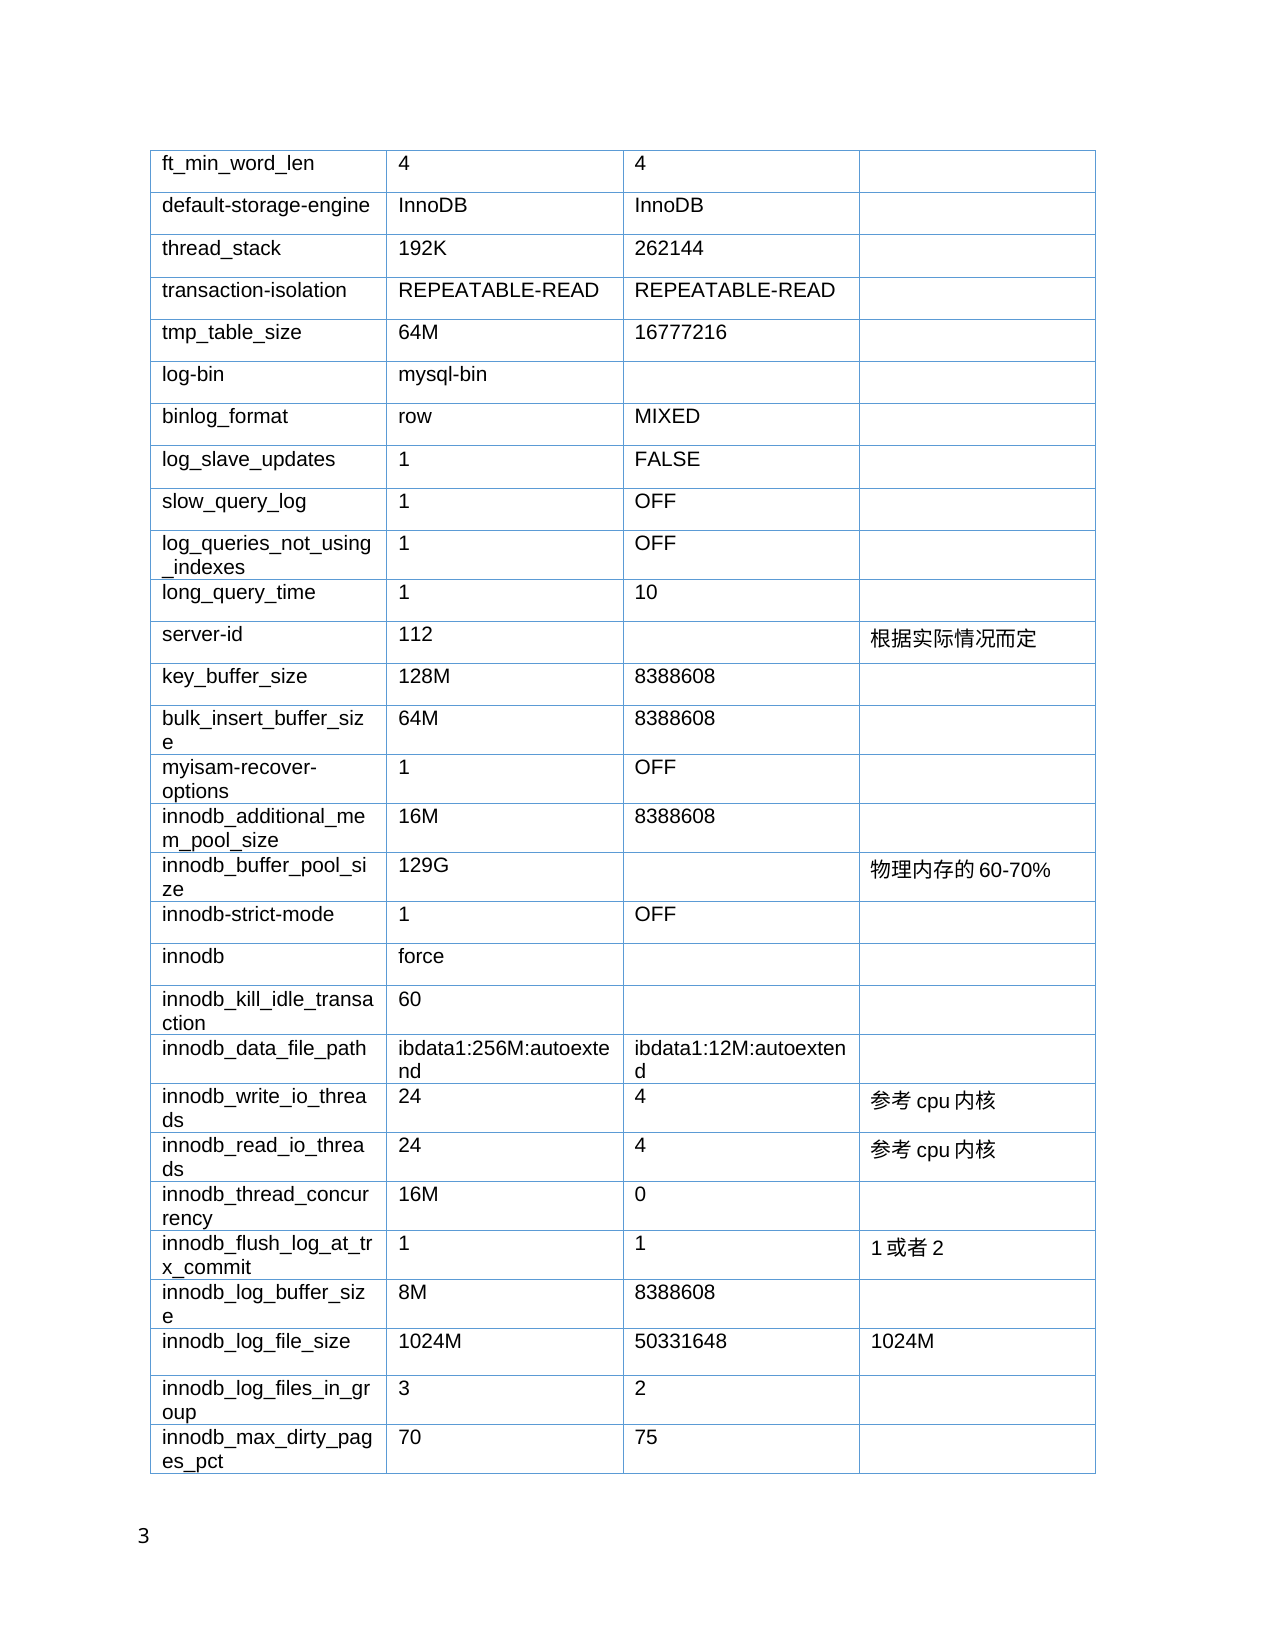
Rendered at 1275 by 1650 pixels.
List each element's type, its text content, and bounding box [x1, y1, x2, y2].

table_cell 64M [387, 320, 623, 361]
table_cell [860, 531, 1095, 579]
table_cell 16777216 [624, 320, 859, 361]
table_cell 16M [387, 1182, 623, 1230]
table_cell [860, 1376, 1095, 1423]
table_cell 112 [387, 622, 623, 663]
table_cell InnoDB [624, 193, 859, 234]
table_cell default-storage-engine [151, 193, 386, 234]
table_cell 1 [387, 446, 623, 487]
table_cell server-id [151, 622, 386, 663]
table_cell 1 [387, 531, 623, 579]
table_cell 参考cpu内核 [860, 1084, 1095, 1132]
table_cell force [387, 944, 623, 985]
table_cell innodb_buffer_pool_size [151, 853, 386, 901]
table_cell [624, 853, 859, 901]
table_cell myisam-recover-options [151, 755, 386, 803]
table_cell innodb_data_file_path [151, 1035, 386, 1083]
table_cell OFF [624, 531, 859, 579]
table_cell 75 [624, 1425, 859, 1472]
table_cell innodb-strict-mode [151, 902, 386, 943]
table_cell ft_min_word_len [151, 151, 386, 192]
table_cell OFF [624, 902, 859, 943]
table_cell 1 [387, 489, 623, 530]
table_cell [860, 278, 1095, 319]
table_cell 50331648 [624, 1329, 859, 1374]
table_cell 262144 [624, 235, 859, 277]
table_cell [860, 986, 1095, 1034]
table_cell [860, 706, 1095, 754]
table_cell 128M [387, 664, 623, 705]
table_cell [860, 1035, 1095, 1083]
table_cell MIXED [624, 404, 859, 445]
table_cell [860, 1280, 1095, 1328]
table_cell row [387, 404, 623, 445]
table_cell OFF [624, 489, 859, 530]
table_cell innodb_read_io_threads [151, 1133, 386, 1181]
table_cell transaction-isolation [151, 278, 386, 319]
table_cell innodb [151, 944, 386, 985]
table_cell 1 [387, 580, 623, 621]
table_cell 4 [624, 1133, 859, 1181]
table_cell [624, 944, 859, 985]
table_cell innodb_flush_log_at_trx_commit [151, 1231, 386, 1279]
table_cell binlog_format [151, 404, 386, 445]
table_cell bulk_insert_buffer_size [151, 706, 386, 754]
table_cell [860, 151, 1095, 192]
table_cell [624, 986, 859, 1034]
table_cell 4 [387, 151, 623, 192]
table_cell InnoDB [387, 193, 623, 234]
table_cell [860, 1425, 1095, 1472]
table_cell long_query_time [151, 580, 386, 621]
table_cell innodb_thread_concurrency [151, 1182, 386, 1230]
table_cell innodb_kill_idle_transaction [151, 986, 386, 1034]
table_cell [860, 320, 1095, 361]
table_cell 1 [387, 1231, 623, 1279]
table_cell 2 [624, 1376, 859, 1423]
table_cell 24 [387, 1133, 623, 1181]
table_cell 64M [387, 706, 623, 754]
table_cell ibdata1:256M:autoextend [387, 1035, 623, 1083]
table_cell [860, 404, 1095, 445]
table_cell thread_stack [151, 235, 386, 277]
table_cell 物理内存的60-70% [860, 853, 1095, 901]
table_cell REPEATABLE-READ [624, 278, 859, 319]
table_cell 16M [387, 804, 623, 852]
table_cell innodb_max_dirty_pages_pct [151, 1425, 386, 1472]
table_cell [860, 193, 1095, 234]
table_cell 1024M [860, 1329, 1095, 1374]
table_cell innodb_log_files_in_group [151, 1376, 386, 1423]
table_cell 1 [624, 1231, 859, 1279]
table_cell 60 [387, 986, 623, 1034]
table_cell mysql-bin [387, 362, 623, 403]
table_cell tmp_table_size [151, 320, 386, 361]
table_cell 1或者2 [860, 1231, 1095, 1279]
table_cell 70 [387, 1425, 623, 1472]
table_cell [860, 446, 1095, 487]
table_cell REPEATABLE-READ [387, 278, 623, 319]
table_cell [860, 944, 1095, 985]
table_cell 8M [387, 1280, 623, 1328]
table_cell ibdata1:12M:autoextend [624, 1035, 859, 1083]
table_cell [860, 664, 1095, 705]
table_cell 参考cpu内核 [860, 1133, 1095, 1181]
table_cell [860, 235, 1095, 277]
table_cell innodb_write_io_threads [151, 1084, 386, 1132]
table_cell OFF [624, 755, 859, 803]
table_cell 1 [387, 902, 623, 943]
table_cell 根据实际情况而定 [860, 622, 1095, 663]
table_cell key_buffer_size [151, 664, 386, 705]
table_cell log_queries_not_using_indexes [151, 531, 386, 579]
table_cell 1024M [387, 1329, 623, 1374]
table_cell [860, 362, 1095, 403]
table_cell log_slave_updates [151, 446, 386, 487]
table_cell [624, 362, 859, 403]
table_cell [860, 1182, 1095, 1230]
table_cell innodb_additional_mem_pool_size [151, 804, 386, 852]
table_cell 0 [624, 1182, 859, 1230]
table_cell [860, 755, 1095, 803]
table_cell [860, 489, 1095, 530]
table_cell 8388608 [624, 706, 859, 754]
table_cell 4 [624, 151, 859, 192]
table_cell innodb_log_file_size [151, 1329, 386, 1374]
table_cell 8388608 [624, 664, 859, 705]
table_cell 1 [387, 755, 623, 803]
table_cell [860, 804, 1095, 852]
table_cell [860, 580, 1095, 621]
table_cell [624, 622, 859, 663]
table_cell 4 [624, 1084, 859, 1132]
table_cell innodb_log_buffer_size [151, 1280, 386, 1328]
table_cell 129G [387, 853, 623, 901]
table_cell FALSE [624, 446, 859, 487]
table_cell 8388608 [624, 1280, 859, 1328]
table_cell 192K [387, 235, 623, 277]
table_cell log-bin [151, 362, 386, 403]
table_cell 8388608 [624, 804, 859, 852]
table_cell 24 [387, 1084, 623, 1132]
table_cell 3 [387, 1376, 623, 1423]
table_cell 10 [624, 580, 859, 621]
table_cell [860, 902, 1095, 943]
table_cell slow_query_log [151, 489, 386, 530]
